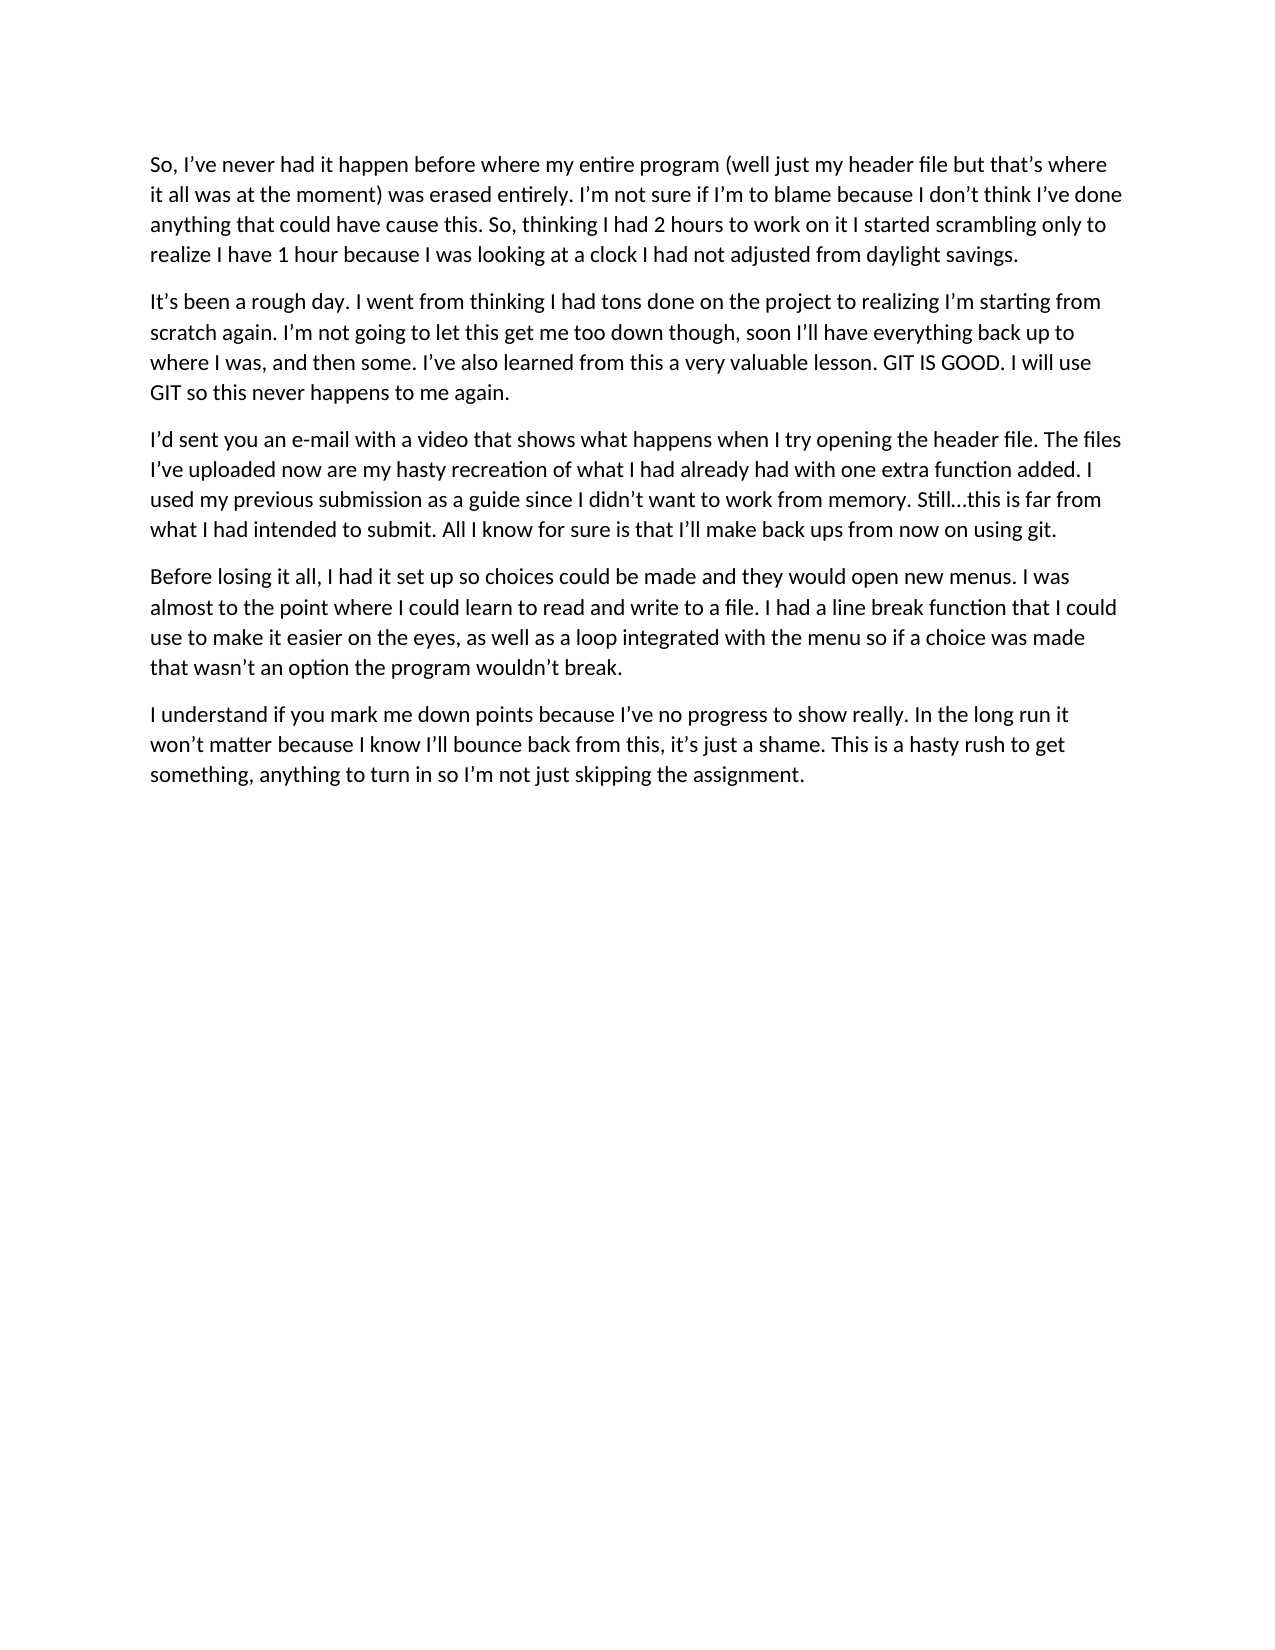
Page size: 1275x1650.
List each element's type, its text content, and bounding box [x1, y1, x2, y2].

text Before losing it all, I had it set up so choices could be made and they would open new menus. I was almost to the point where I could learn to read and write to a file. I had a line break function that I could use to make it easier on the eyes, as well as a loop integrated with the menu so if a choice was made that wasn’t an option the program wouldn’t break. [150, 562, 1125, 681]
text It’s been a rough day. I went from thinking I had tons done on the project to realizing I’m starting from scratch again. I’m not going to let this get me too down though, soon I’ll have everything back up to where I was, and then some. I’ve also learned from this a very valuable lesson. GIT IS GOOD. I will use GIT so this never happens to me again. [150, 287, 1125, 406]
text I understand if you mark me down points because I’ve no progress to show really. In the long run it won’t matter because I know I’ll bounce back from this, it’s just a shame. This is a hasty rush to get something, anything to turn in so I’m not just skipping the assignment. [150, 700, 1125, 788]
text So, I’ve never had it happen before where my entire program (well just my header file but that’s where it all was at the moment) was erased entirely. I’m not sure if I’m to blame because I don’t think I’ve done anything that could have cause this. So, thinking I had 2 hours to work on it I started scrambling only to realize I have 1 hour because I was looking at a clock I had not adjusted from daylight savings. [150, 150, 1125, 269]
text I’d sent you an e-mail with a video that shows what happens when I try opening the header file. The files I’ve uploaded now are my hasty recreation of what I had already had with one extra function added. I used my previous submission as a guide since I didn’t want to work from memory. Still…this is far from what I had intended to submit. All I know for sure is that I’ll make back ups from now on using git. [150, 425, 1125, 544]
